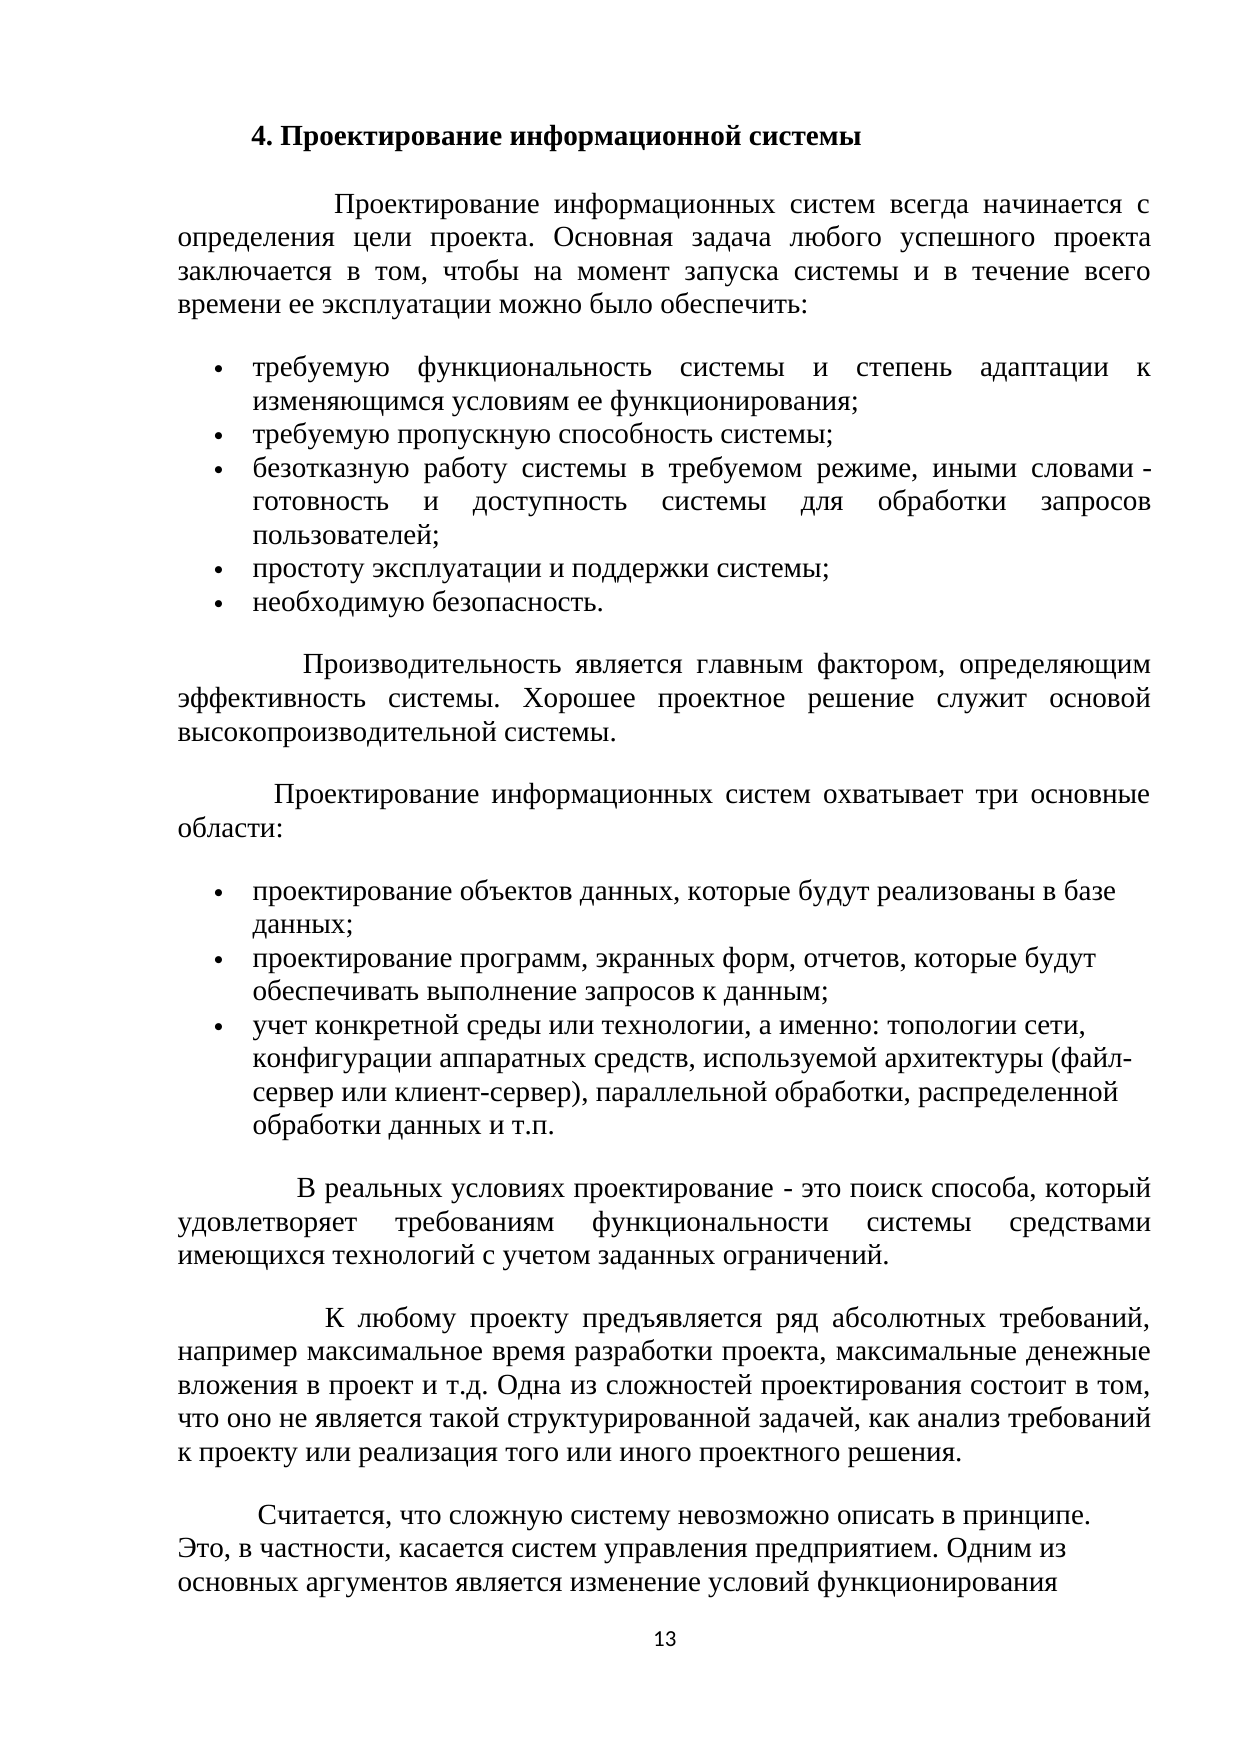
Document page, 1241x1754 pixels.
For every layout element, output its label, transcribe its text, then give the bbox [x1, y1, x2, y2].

list простоту эксплуатации и поддержки системы; [215, 550, 1152, 584]
text Проектирование информационных систем всегда начинается с определения цели проекта. Основная задача любого успешного проекта заключается в том, чтобы на момент запуска системы и в течение всего времени ее эксплуатации можно было обеспечить: [177, 186, 1152, 320]
list требуемую пропускную способность системы; [215, 416, 1152, 450]
list безотказную работу системы в требуемом режиме, иными словами - готовность и доступность системы для обработки запросов пользователей; [215, 450, 1152, 550]
subtitle 4. Проектирование информационной системы [177, 118, 1152, 152]
list требуемую функциональность системы и степень адаптации к изменяющимся условиям ее функционирования; [215, 349, 1152, 416]
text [177, 1497, 1152, 1597]
text Проектирование информационных систем охватывает три основные области: [177, 776, 1152, 843]
list необходимую безопасность. [215, 584, 1152, 617]
list учет конкретной среды или технологии, а именно: топологии сети, конфигурации аппаратных средств, используемой архитектуры (файл-сервер или клиент-сервер), параллельной обработки, распределенной обработки данных и т.п. [215, 1007, 1152, 1141]
text В реальных условиях проектирование - это поиск способа, который удовлетворяет требованиям функциональности системы средствами имеющихся технологий с учетом заданных ограничений. [177, 1170, 1152, 1271]
text К любому проекту предъявляется ряд абсолютных требований, например максимальное время разработки проекта, максимальные денежные вложения в проект и т.д. Одна из сложностей проектирования состоит в том, что оно не является такой структурированной задачей, как анализ требований к проекту или реализация того или иного проектного решения. [177, 1300, 1152, 1468]
list проектирование объектов данных, которые будут реализованы в базе данных; [215, 873, 1152, 940]
text Производительность является главным фактором, определяющим эффективность системы. Хорошее проектное решение служит основой высокопроизводительной системы. [177, 647, 1152, 747]
list проектирование программ, экранных форм, отчетов, которые будут обеспечивать выполнение запросов к данным; [215, 940, 1152, 1007]
